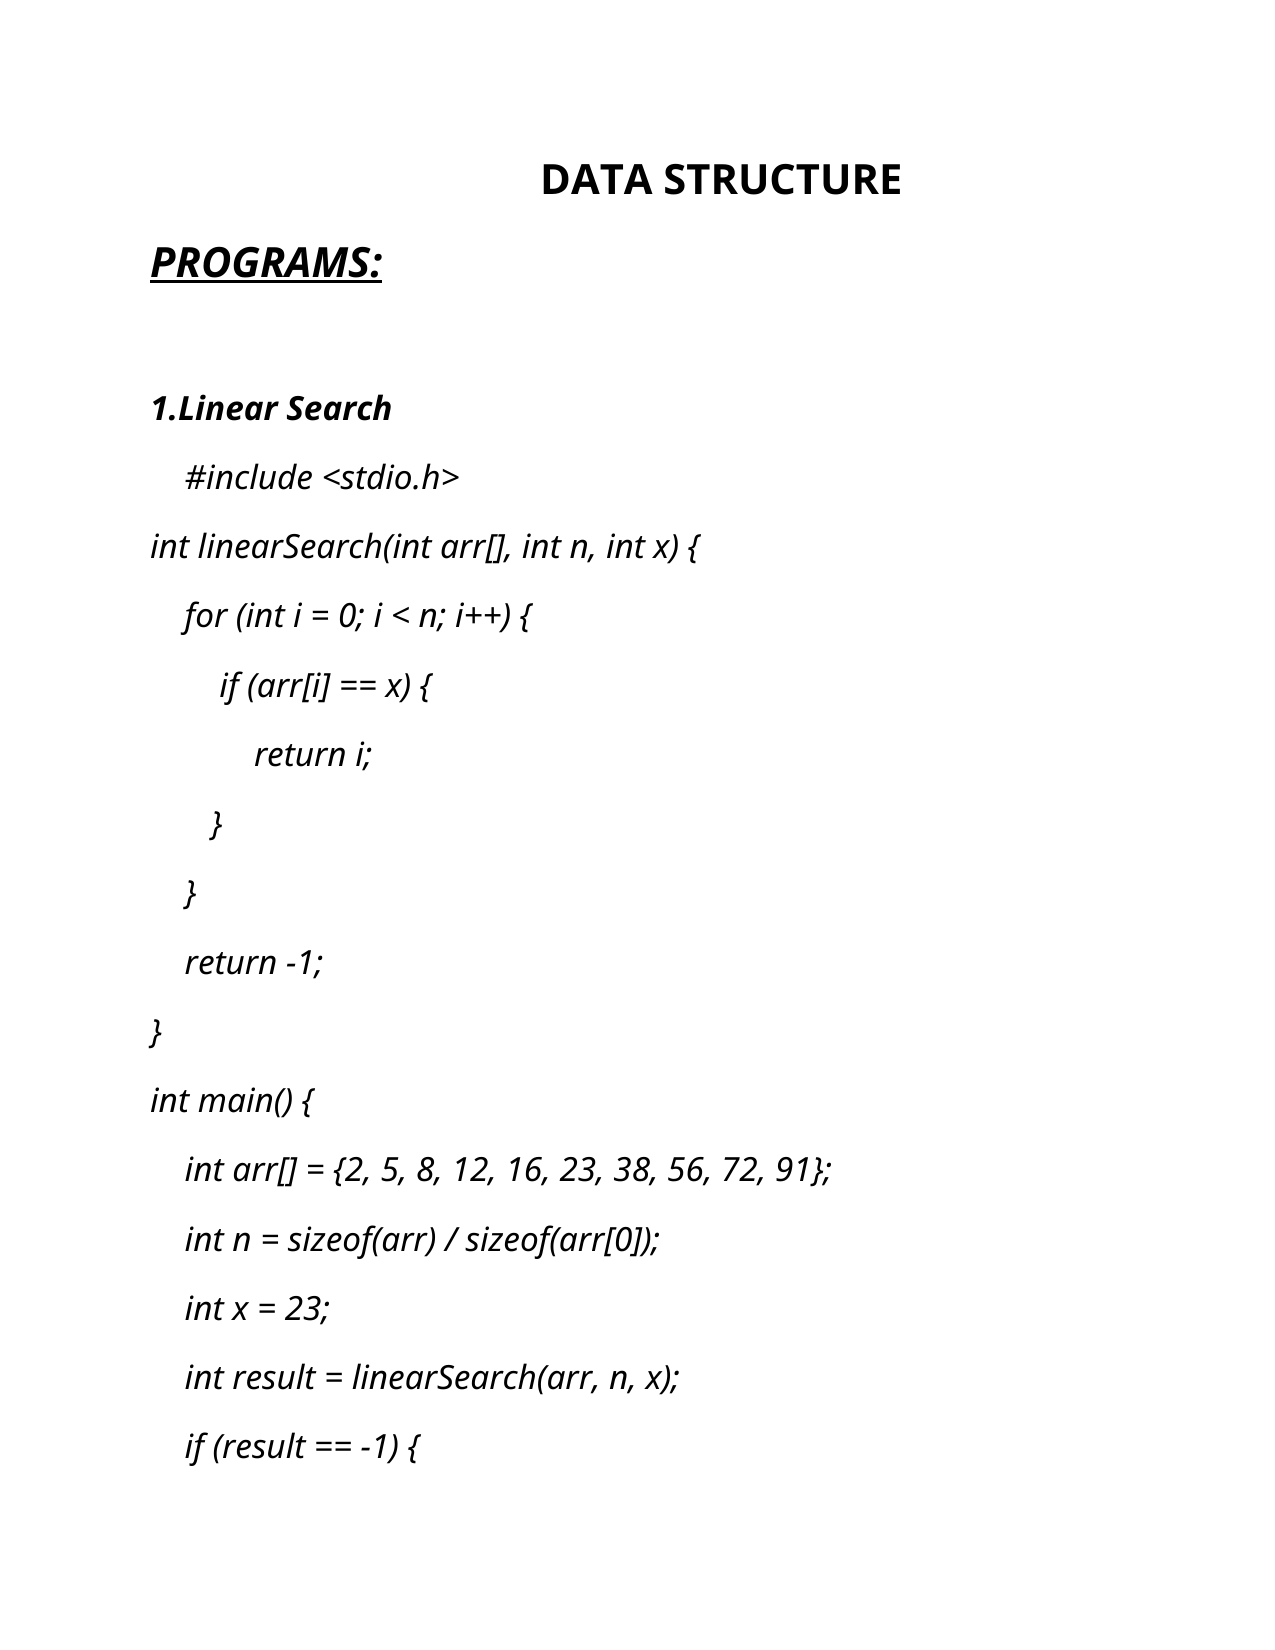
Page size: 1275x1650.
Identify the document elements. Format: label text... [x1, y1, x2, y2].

text DATA STRUCTURE [150, 150, 1125, 207]
text #include <stdio.h> [150, 453, 1125, 499]
text return i; [150, 731, 1125, 776]
text int x = 23; [150, 1285, 1125, 1330]
text int arr[] = {2, 5, 8, 12, 16, 23, 38, 56, 72, 91}; [150, 1146, 1125, 1192]
text } [150, 800, 1125, 845]
text PROGRAMS: [150, 232, 1125, 289]
text for (int i = 0; i < n; i++) { [150, 592, 1125, 637]
text if (arr[i] == x) { [150, 661, 1125, 707]
text return -1; [150, 938, 1125, 984]
text int main() { [150, 1077, 1125, 1122]
text int linearSearch(int arr[], int n, int x) { [150, 523, 1125, 568]
text int n = sizeof(arr) / sizeof(arr[0]); [150, 1216, 1125, 1261]
text } [150, 1008, 1125, 1053]
text } [150, 869, 1125, 914]
text 1.Linear Search [150, 384, 1125, 430]
text if (result == -1) { [150, 1423, 1125, 1469]
text int result = linearSearch(arr, n, x); [150, 1354, 1125, 1399]
